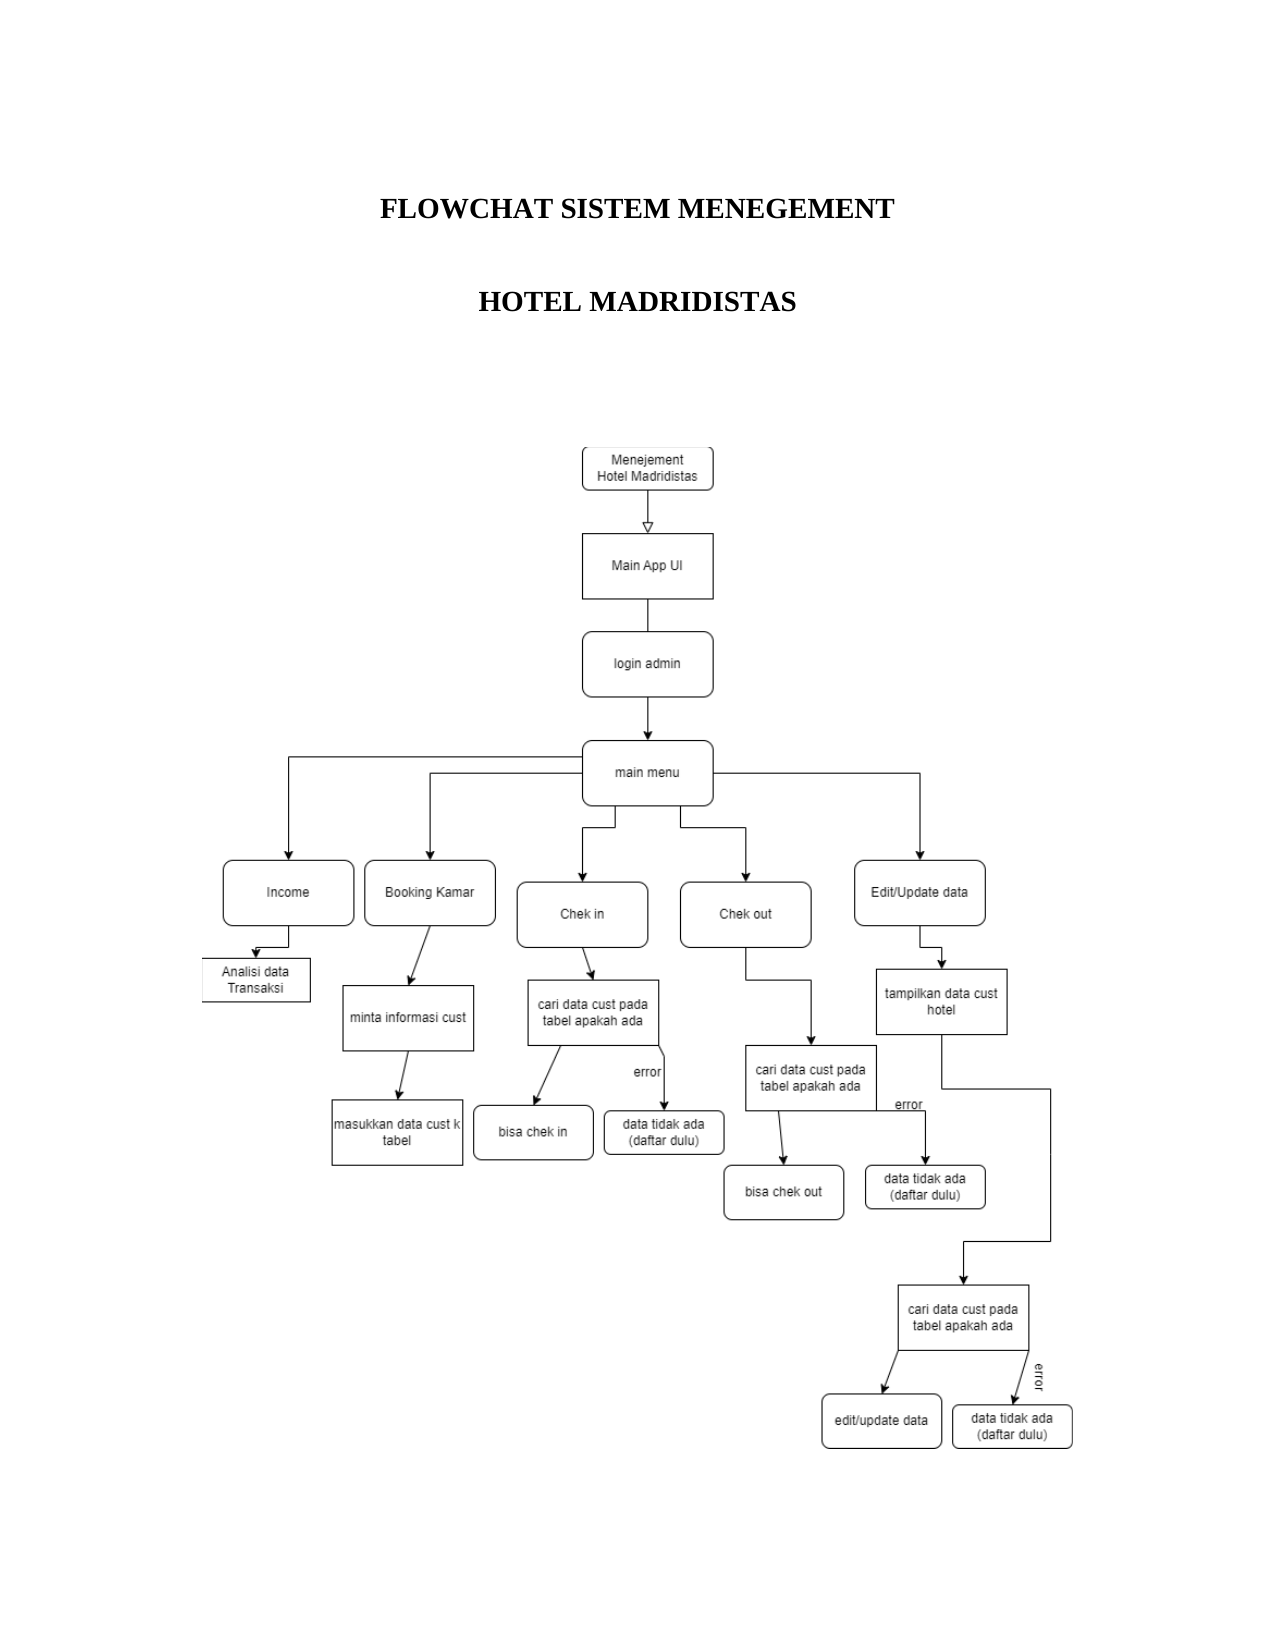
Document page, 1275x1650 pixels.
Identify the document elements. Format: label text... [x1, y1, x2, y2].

subtitle HOTEL MADRIDISTAS [150, 284, 1125, 317]
picture [202, 447, 1073, 1449]
subtitle FLOWCHAT SISTEM MENEGEMENT [150, 192, 1125, 225]
